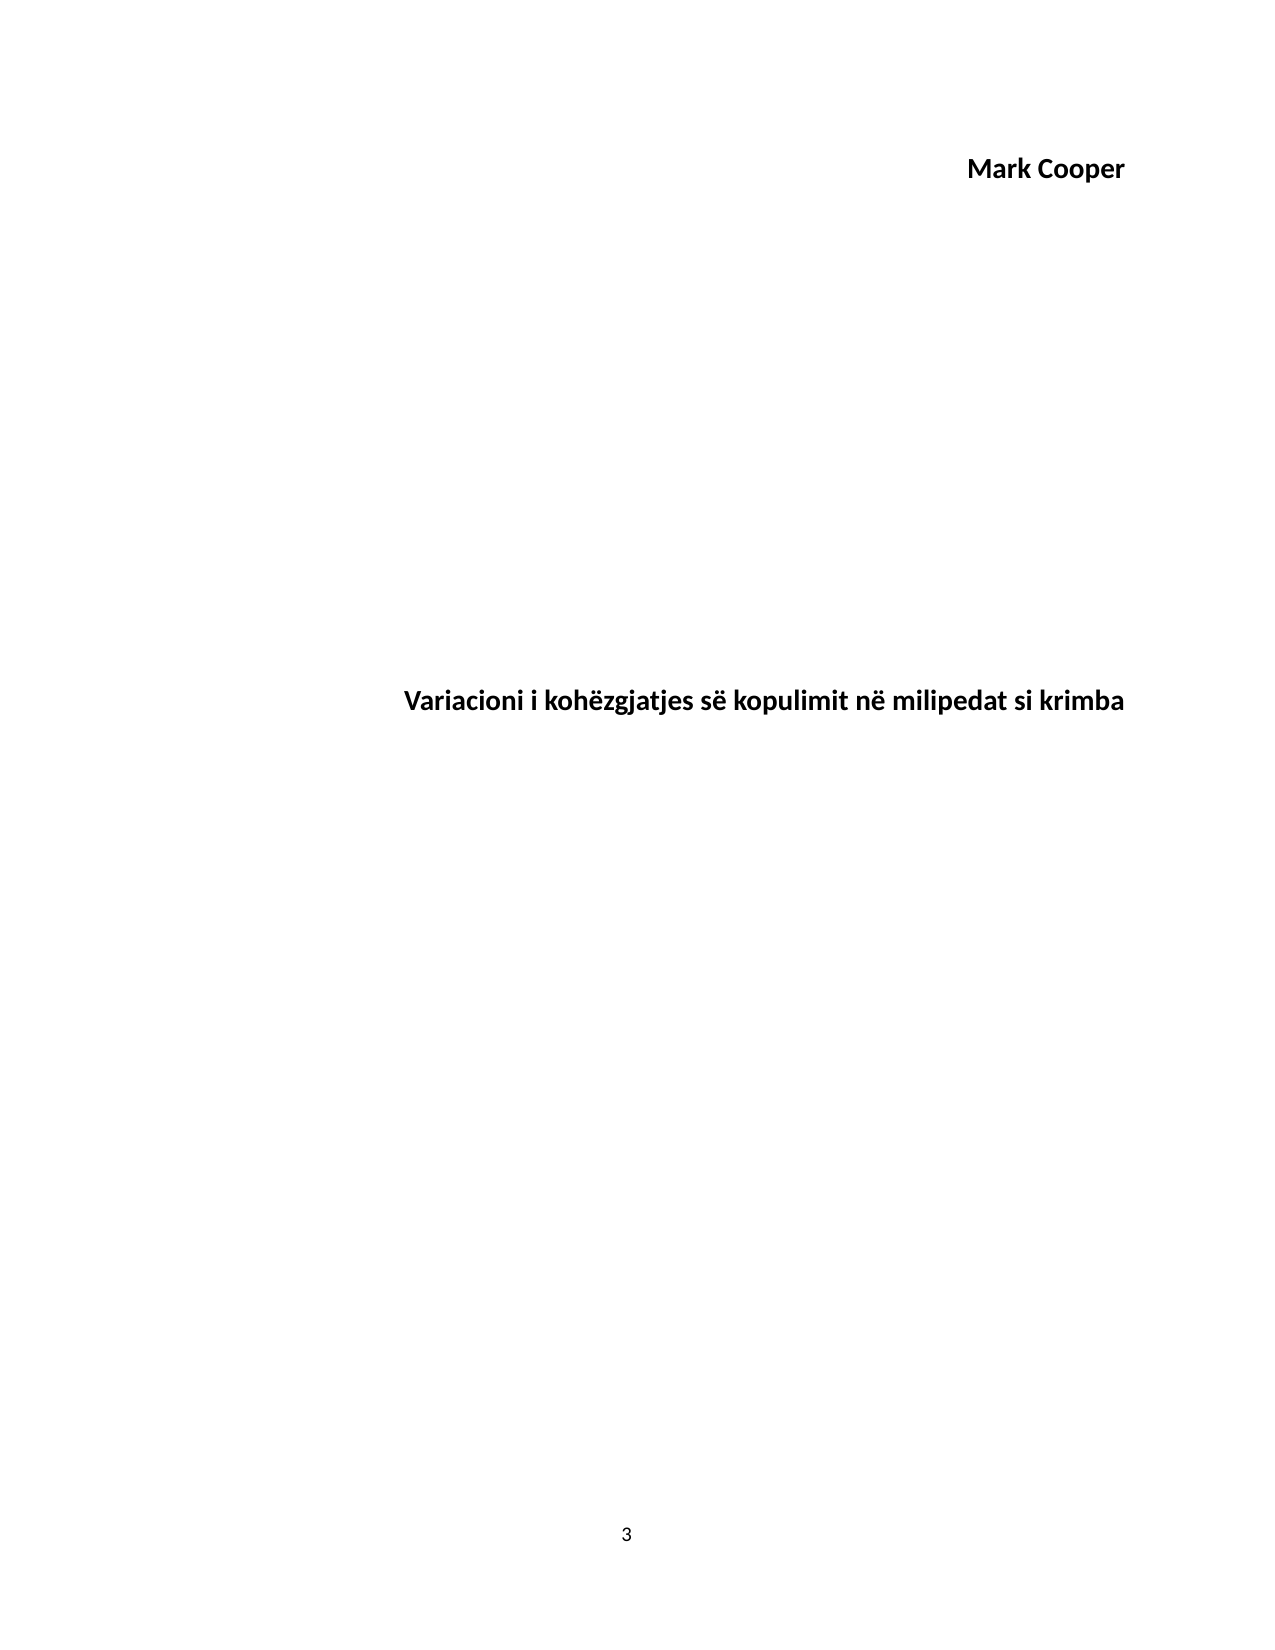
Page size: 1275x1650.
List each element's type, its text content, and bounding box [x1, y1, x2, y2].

text Mark Cooper [150, 150, 1125, 186]
text Variacioni i kohëzgjatjes së kopulimit në milipedat si krimba [150, 682, 1125, 717]
